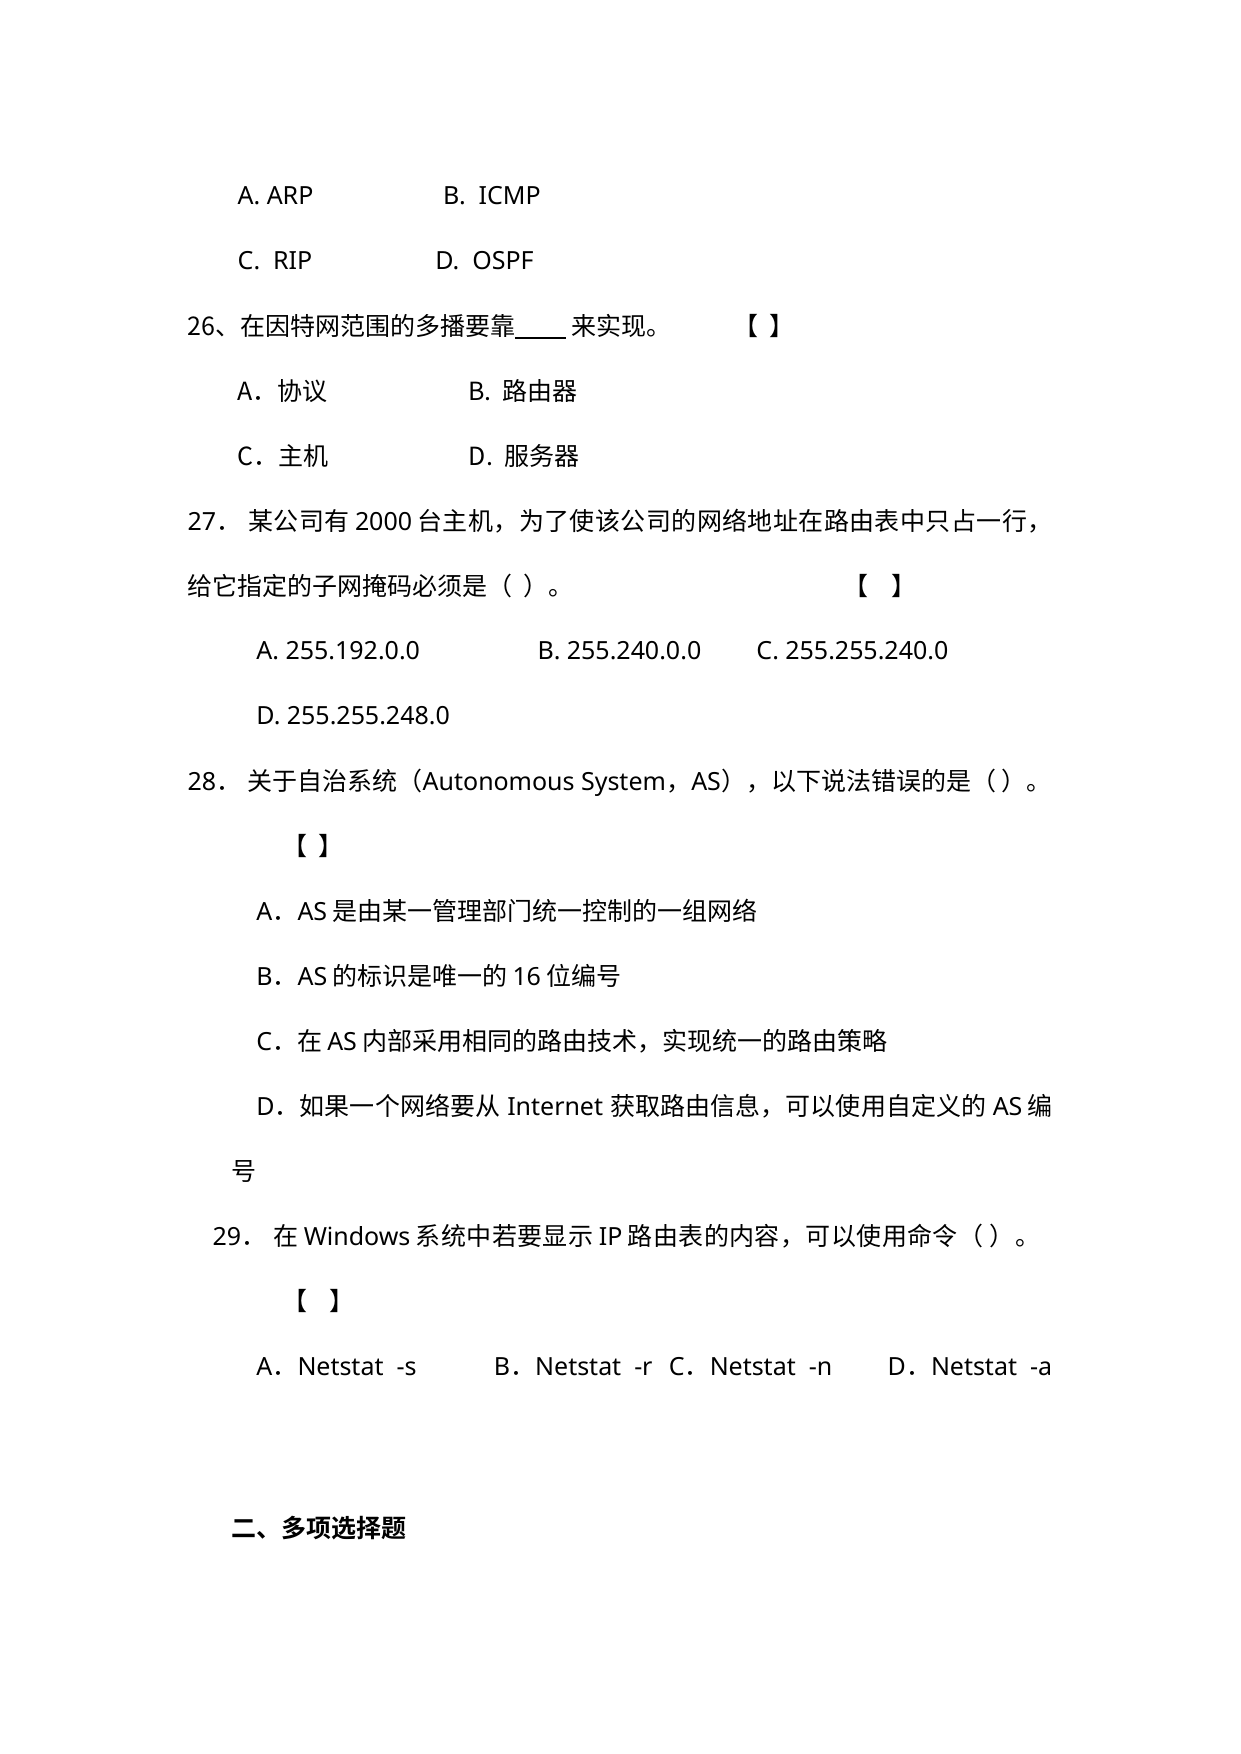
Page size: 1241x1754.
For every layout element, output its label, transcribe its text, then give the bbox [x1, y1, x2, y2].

text A. 255.192.0.0 B. 255.240.0.0 C. 255.255.240.0 [231, 617, 1053, 682]
text A．AS是由某一管理部门统一控制的一组网络 [231, 877, 1053, 942]
text 29． 在Windows系统中若要显示IP路由表的内容，可以使用命令（ ）。 【 】 [187, 1202, 1053, 1332]
text C．在AS内部采用相同的路由技术，实现统一的路由策略 [231, 1007, 1053, 1072]
text C．主机 D. 服务器 [187, 422, 1053, 487]
text 28． 关于自治系统（Autonomous System，AS），以下说法错误的是（ ）。 【 】 [187, 747, 1053, 877]
text D．如果一个网络要从 Internet 获取路由信息，可以使用自定义的AS编号 [231, 1072, 1053, 1202]
text A. ARP B. ICMP [187, 162, 1053, 227]
text 27． 某公司有2000台主机，为了使该公司的网络地址在路由表中只占一行，给它指定的子网掩码必须是（ ）。 【 】 [187, 487, 1053, 617]
text D. 255.255.248.0 [231, 682, 1053, 747]
text A．协议 B. 路由器 [187, 357, 1053, 422]
text C. RIP D. OSPF [187, 227, 1053, 292]
text A．Netstat -s B．Netstat -r C．Netstat -n D．Netstat -a [231, 1332, 1053, 1397]
text 26、在因特网范围的多播要靠 来实现。 【 】 [187, 292, 1053, 357]
text B．AS的标识是唯一的16位编号 [231, 942, 1053, 1007]
text 二、多项选择题 [231, 1494, 1053, 1559]
